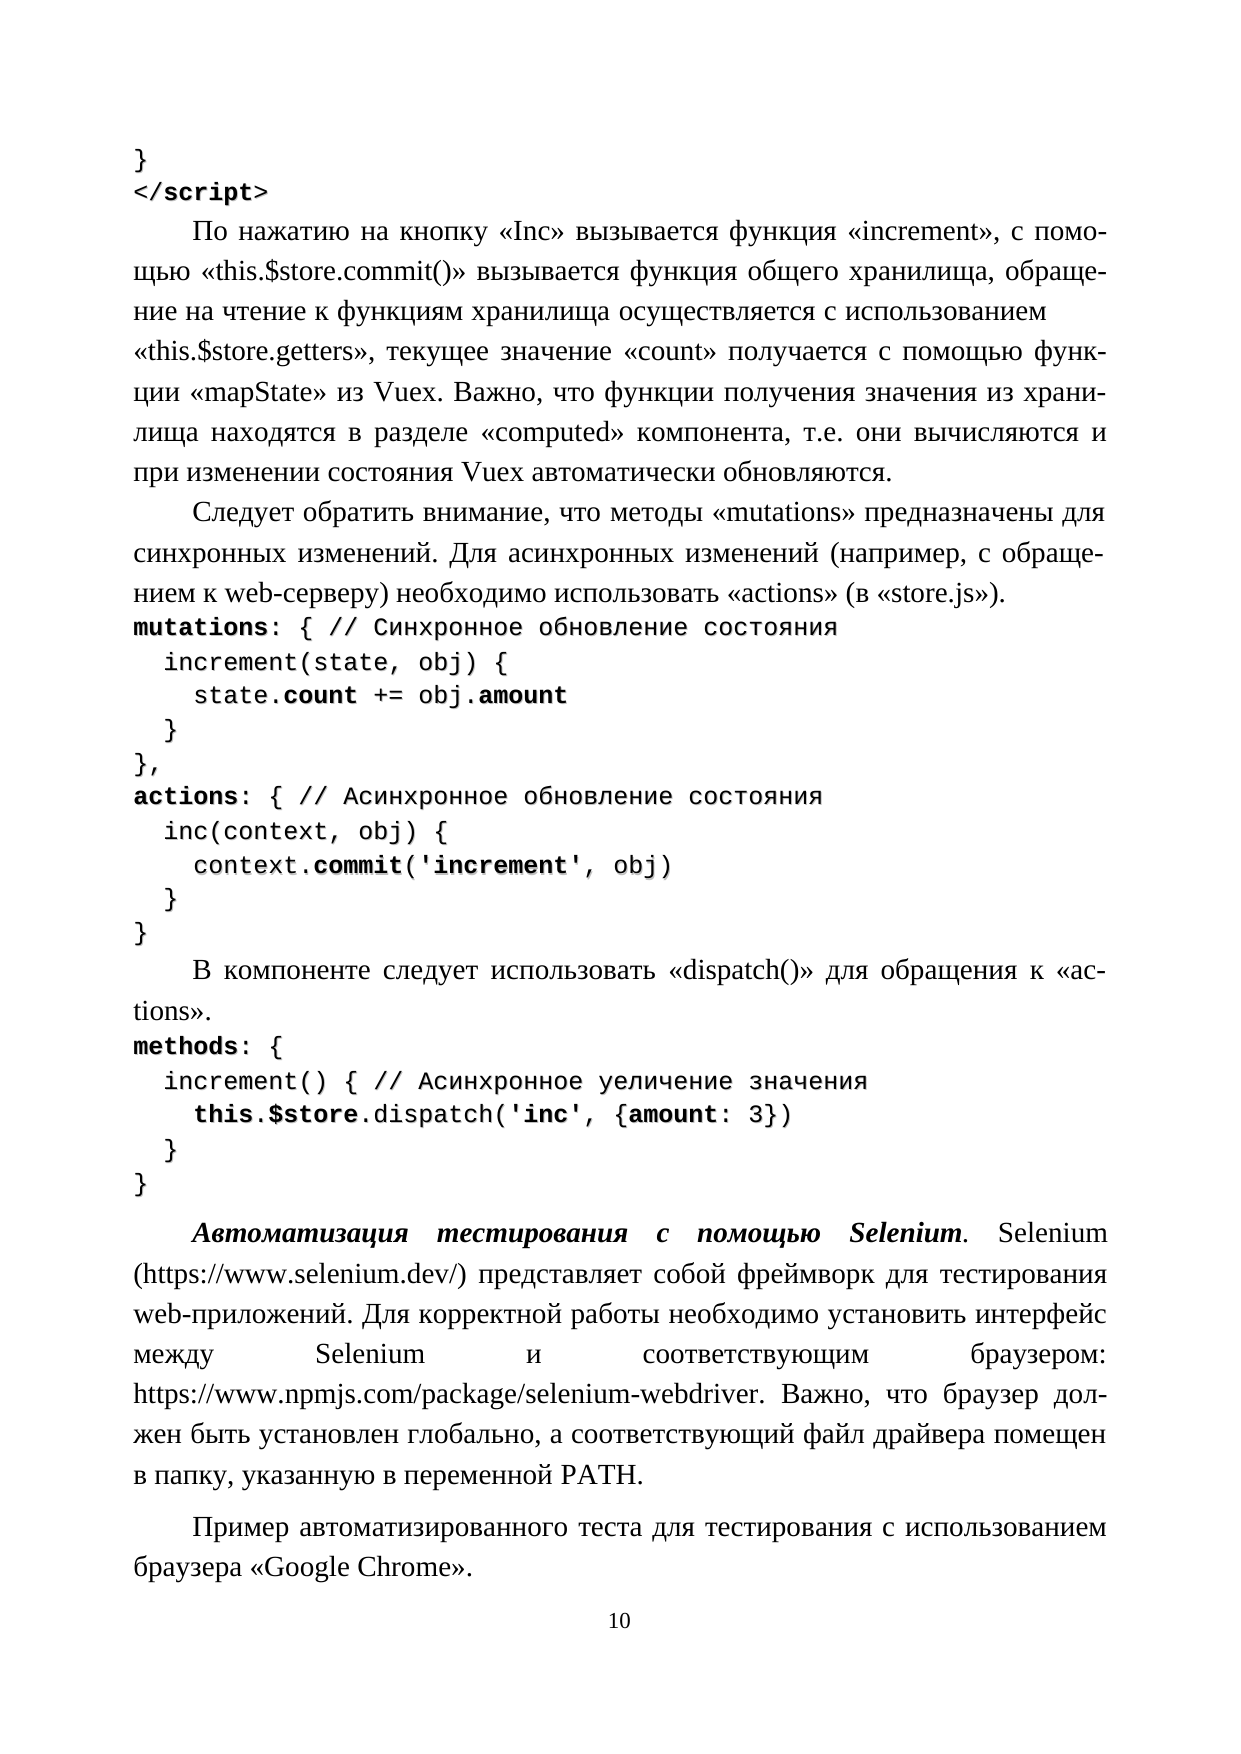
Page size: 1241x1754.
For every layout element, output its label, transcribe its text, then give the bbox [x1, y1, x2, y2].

text this.$store.dispatch('inc', {amount: 3}) [193, 1102, 1132, 1130]
text actions: { // Асинхронное обновление состояния inc(context, obj) { [133, 784, 825, 847]
text «this.$store.getters», текущее значение «count» получается с помощью функ- ции «mapState» из Vuex. Важно, что функции получения значения из храни- лища находятся в разделе «computed» компонента, т.е. они вычисляются и при изменении состояния Vuex автоматически обновляются. [133, 333, 1108, 488]
text increment(state, obj) { state.count += obj.amount [163, 649, 584, 711]
text } [133, 1170, 1132, 1199]
text methods: { [133, 1034, 1132, 1062]
text Пример автоматизированного теста для тестирования с использованием браузера «Google Chrome». [133, 1509, 1108, 1583]
text } [133, 920, 1132, 948]
text По нажатию на кнопку «Inc» вызывается функция «increment», с помо- щью «this.$store.commit()» вызывается функция общего хранилища, обраще- ние на чтение к функциям хранилища осуществляется с использованием [133, 213, 1108, 327]
text В компоненте следует использовать «dispatch()» для обращения к «ac- [192, 952, 1132, 986]
text (https://www.selenium.dev/) представляет собой фреймворк для тестирования web-приложений. Для корректной работы необходимо установить интерфейс между Selenium и соответствующим браузером: https://www.npmjs.com/package/selenium-webdriver. Важно, что браузер дол- жен быть установлен глобально, а соответствующий файл драйвера помещен в папку, указанную в переменной PATH. [133, 1256, 1108, 1490]
text context.commit('increment', obj) [193, 853, 1132, 879]
text </script> [133, 179, 1132, 208]
subtitle Автоматизация тестирования с помощью Selenium. Selenium [192, 1216, 1132, 1249]
text }, [133, 751, 1132, 779]
text } [133, 146, 1132, 174]
text tions». [133, 993, 1132, 1026]
text } [163, 886, 1132, 914]
text } [163, 1136, 1132, 1165]
text Следует обратить внимание, что методы «mutations» предназначены для синхронных изменений. Для асинхронных изменений (например, с обраще- нием к web-серверу) необходимо использовать «actions» (в «store.js»). mutations: { // Синхронное обновление состояния [133, 494, 1132, 643]
text } [163, 716, 1132, 745]
text increment() { // Асинхронное уеличение значения [163, 1068, 1132, 1097]
